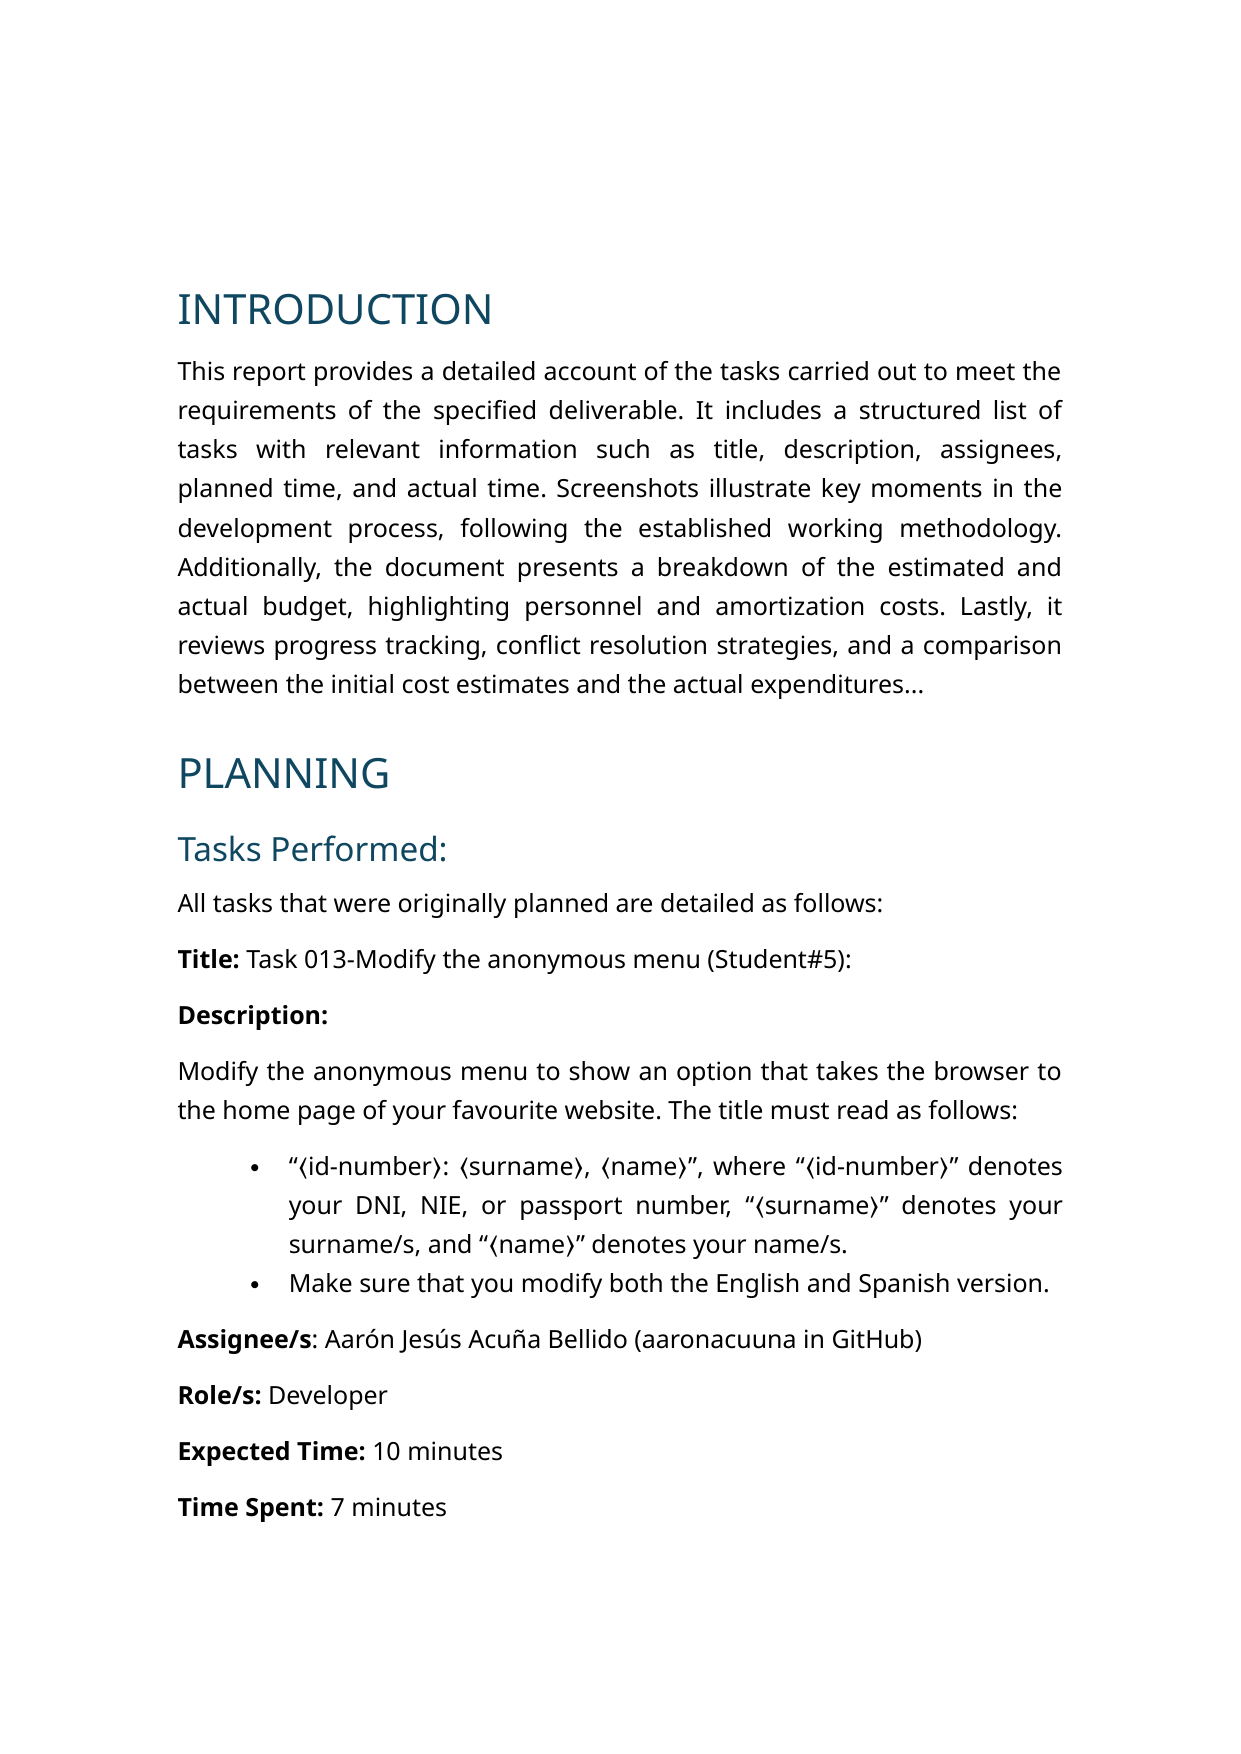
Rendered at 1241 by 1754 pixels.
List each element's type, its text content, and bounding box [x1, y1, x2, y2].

text Description: [177, 998, 1063, 1032]
text Title: Task 013-Modify the anonymous menu (Student#5): [177, 942, 1063, 976]
text Time Spent: 7 minutes [177, 1489, 1063, 1523]
text All tasks that were originally planned are detailed as follows: [177, 886, 1063, 920]
list Make sure that you modify both the English and Spanish version. [251, 1266, 1063, 1300]
subtitle INTRODUCTION [177, 280, 1063, 337]
subtitle PLANNING [177, 744, 1063, 800]
text Role/s: Developer [177, 1378, 1063, 1412]
text This report provides a detailed account of the tasks carried out to meet the requirements of the specified deliverable. It includes a structured list of tasks with relevant information such as title, description, assignees, planned time, and actual time. Screenshots illustrate key moments in the development process, following the established working methodology. Additionally, the document presents a breakdown of the estimated and actual budget, highlighting personnel and amortization costs. Lastly, it reviews progress tracking, conflict resolution strategies, and a comparison between the initial cost estimates and the actual expenditures... [177, 354, 1063, 701]
text Expected Time: 10 minutes [177, 1433, 1063, 1468]
text Assignee/s: Aarón Jesús Acuña Bellido (aaronacuuna in GitHub) [177, 1322, 1063, 1356]
list “〈id-number〉: 〈surname〉, 〈name〉”, where “〈id-number〉” denotes your DNI, NIE, or passport number, “〈surname〉” denotes your surname/s, and “〈name〉” denotes your name/s. [251, 1148, 1063, 1261]
text Modify the anonymous menu to show an option that takes the browser to the home page of your favourite website. The title must read as follows: [177, 1053, 1063, 1127]
subtitle Tasks Performed: [177, 826, 1063, 871]
